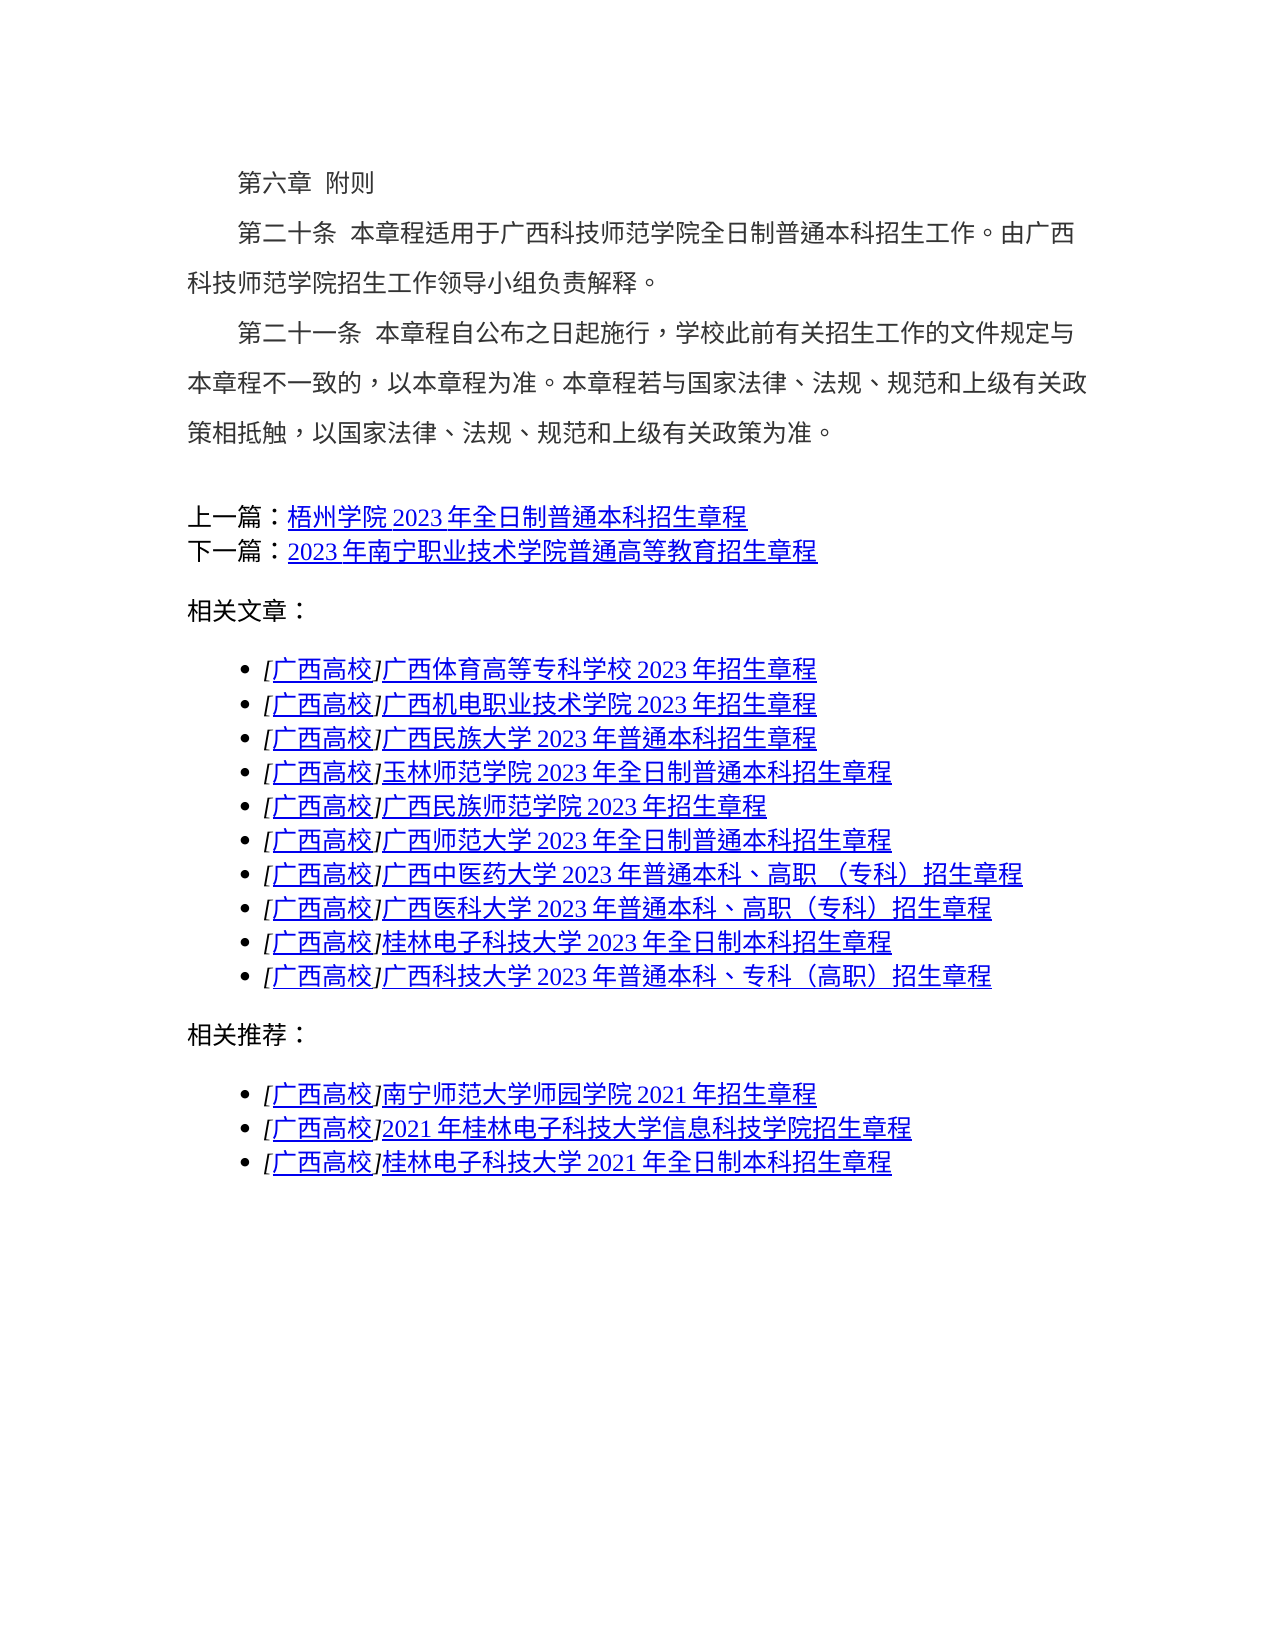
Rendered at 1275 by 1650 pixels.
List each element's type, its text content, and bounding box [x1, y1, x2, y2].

text 第六章 附则 [187, 150, 1087, 200]
list [广西高校]2021年桂林电子科技大学信息科技学院招生章程 [241, 1111, 1087, 1145]
list [广西高校]广西机电职业技术学院2023年招生章程 [241, 686, 1087, 720]
list [广西高校]南宁师范大学师园学院2021年招生章程 [241, 1077, 1087, 1111]
text 上一篇：梧州学院2023年全日制普通本科招生章程 下一篇：2023年南宁职业技术学院普通高等教育招生章程 [187, 500, 1087, 568]
text 相关文章： [187, 593, 1087, 627]
list [广西高校]广西中医药大学2023年普通本科、高职 （专科）招生章程 [241, 857, 1087, 891]
list [广西高校]广西民族师范学院2023年招生章程 [241, 788, 1087, 822]
list [广西高校]桂林电子科技大学2021年全日制本科招生章程 [241, 1145, 1087, 1179]
list [广西高校]广西民族大学2023年普通本科招生章程 [241, 720, 1087, 754]
text 第二十一条 本章程自公布之日起施行，学校此前有关招生工作的文件规定与本章程不一致的，以本章程为准。本章程若与国家法律、法规、规范和上级有关政策相抵触，以国家法律、法规、规范和上级有关政策为准。 [187, 300, 1087, 450]
list [广西高校]广西体育高等专科学校2023年招生章程 [241, 652, 1087, 686]
text 相关推荐： [187, 1018, 1087, 1052]
list [广西高校]广西科技大学2023年普通本科、专科（高职）招生章程 [241, 959, 1087, 993]
list [广西高校]桂林电子科技大学2023年全日制本科招生章程 [241, 925, 1087, 959]
list [广西高校]广西师范大学2023年全日制普通本科招生章程 [241, 822, 1087, 857]
list [广西高校]广西医科大学2023年普通本科、高职（专科）招生章程 [241, 891, 1087, 925]
text 第二十条 本章程适用于广西科技师范学院全日制普通本科招生工作。由广西科技师范学院招生工作领导小组负责解释。 [187, 200, 1087, 300]
list [广西高校]玉林师范学院2023年全日制普通本科招生章程 [241, 754, 1087, 788]
